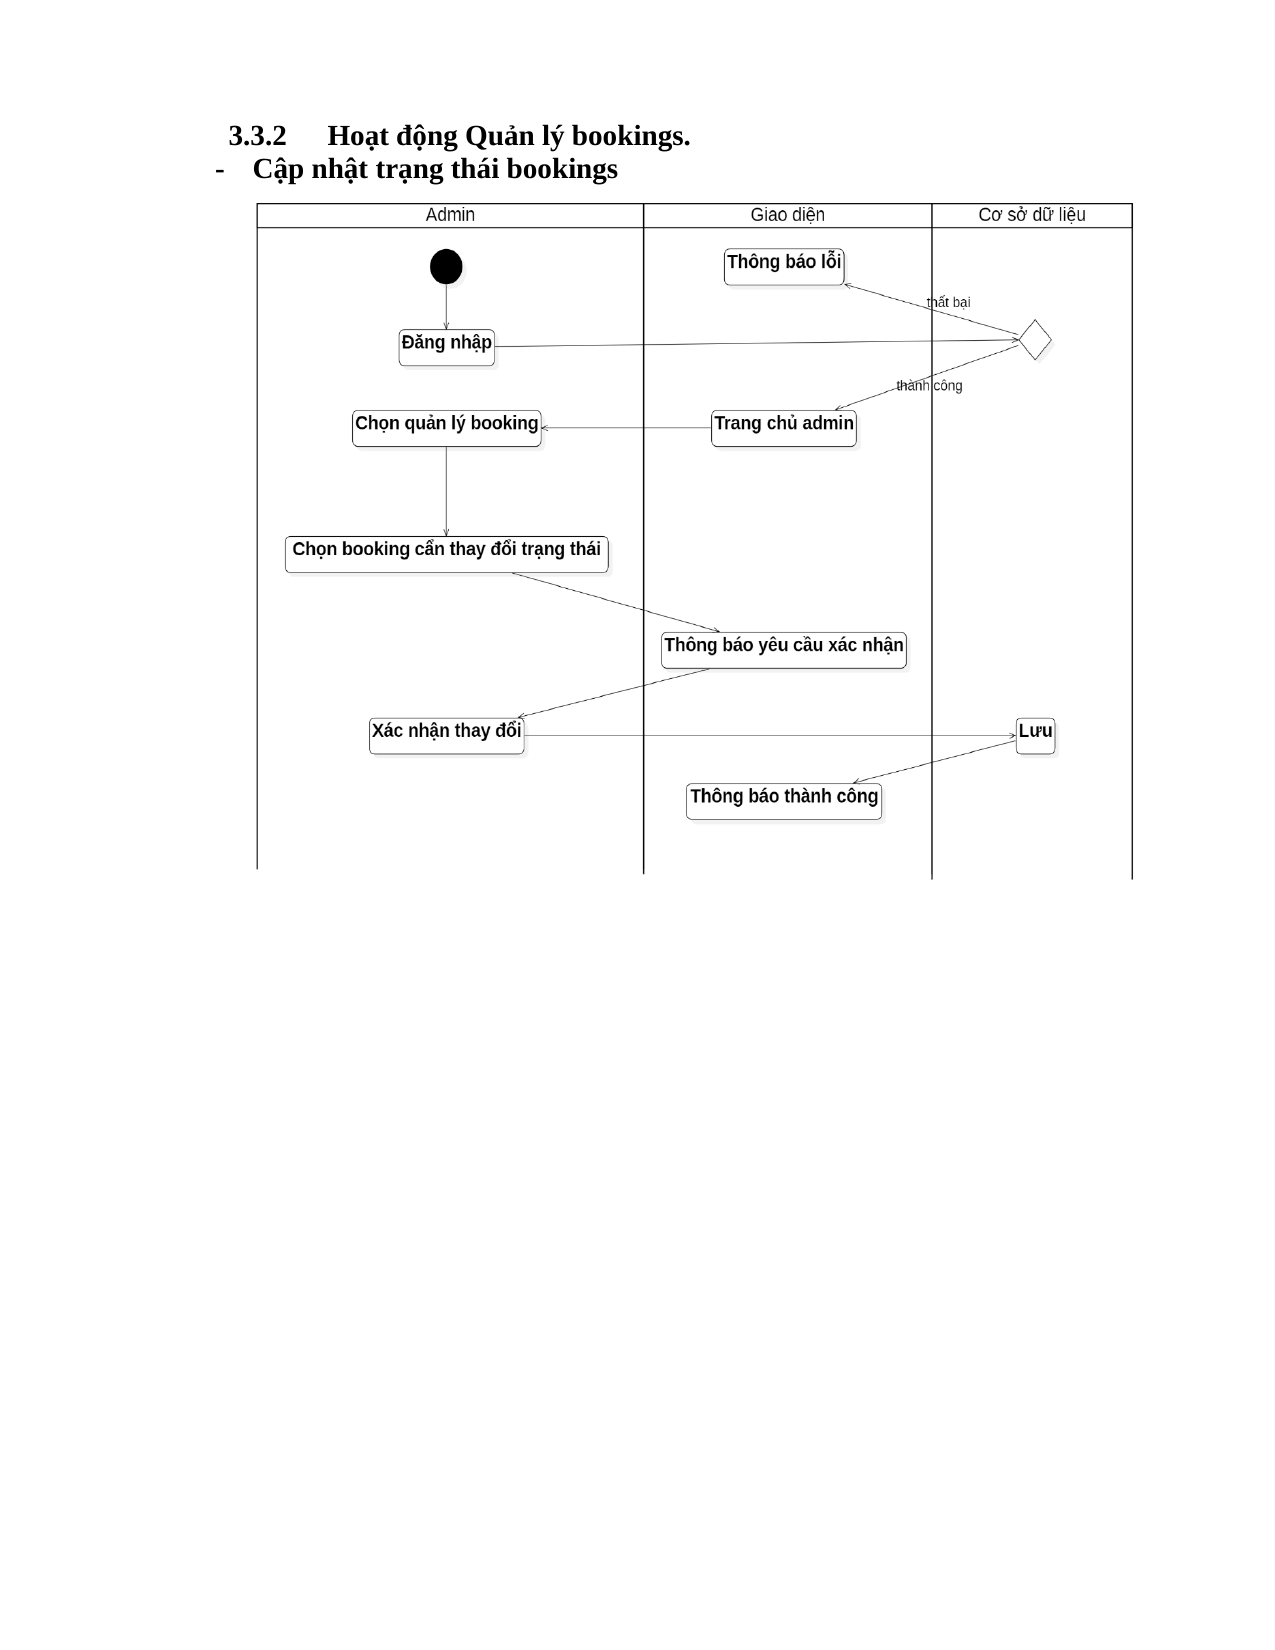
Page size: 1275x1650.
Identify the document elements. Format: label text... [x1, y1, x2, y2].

list Cập nhật trạng thái bookings [215, 152, 1157, 185]
list Hoạt động Quản lý bookings. [228, 118, 1157, 152]
picture [251, 197, 1155, 904]
